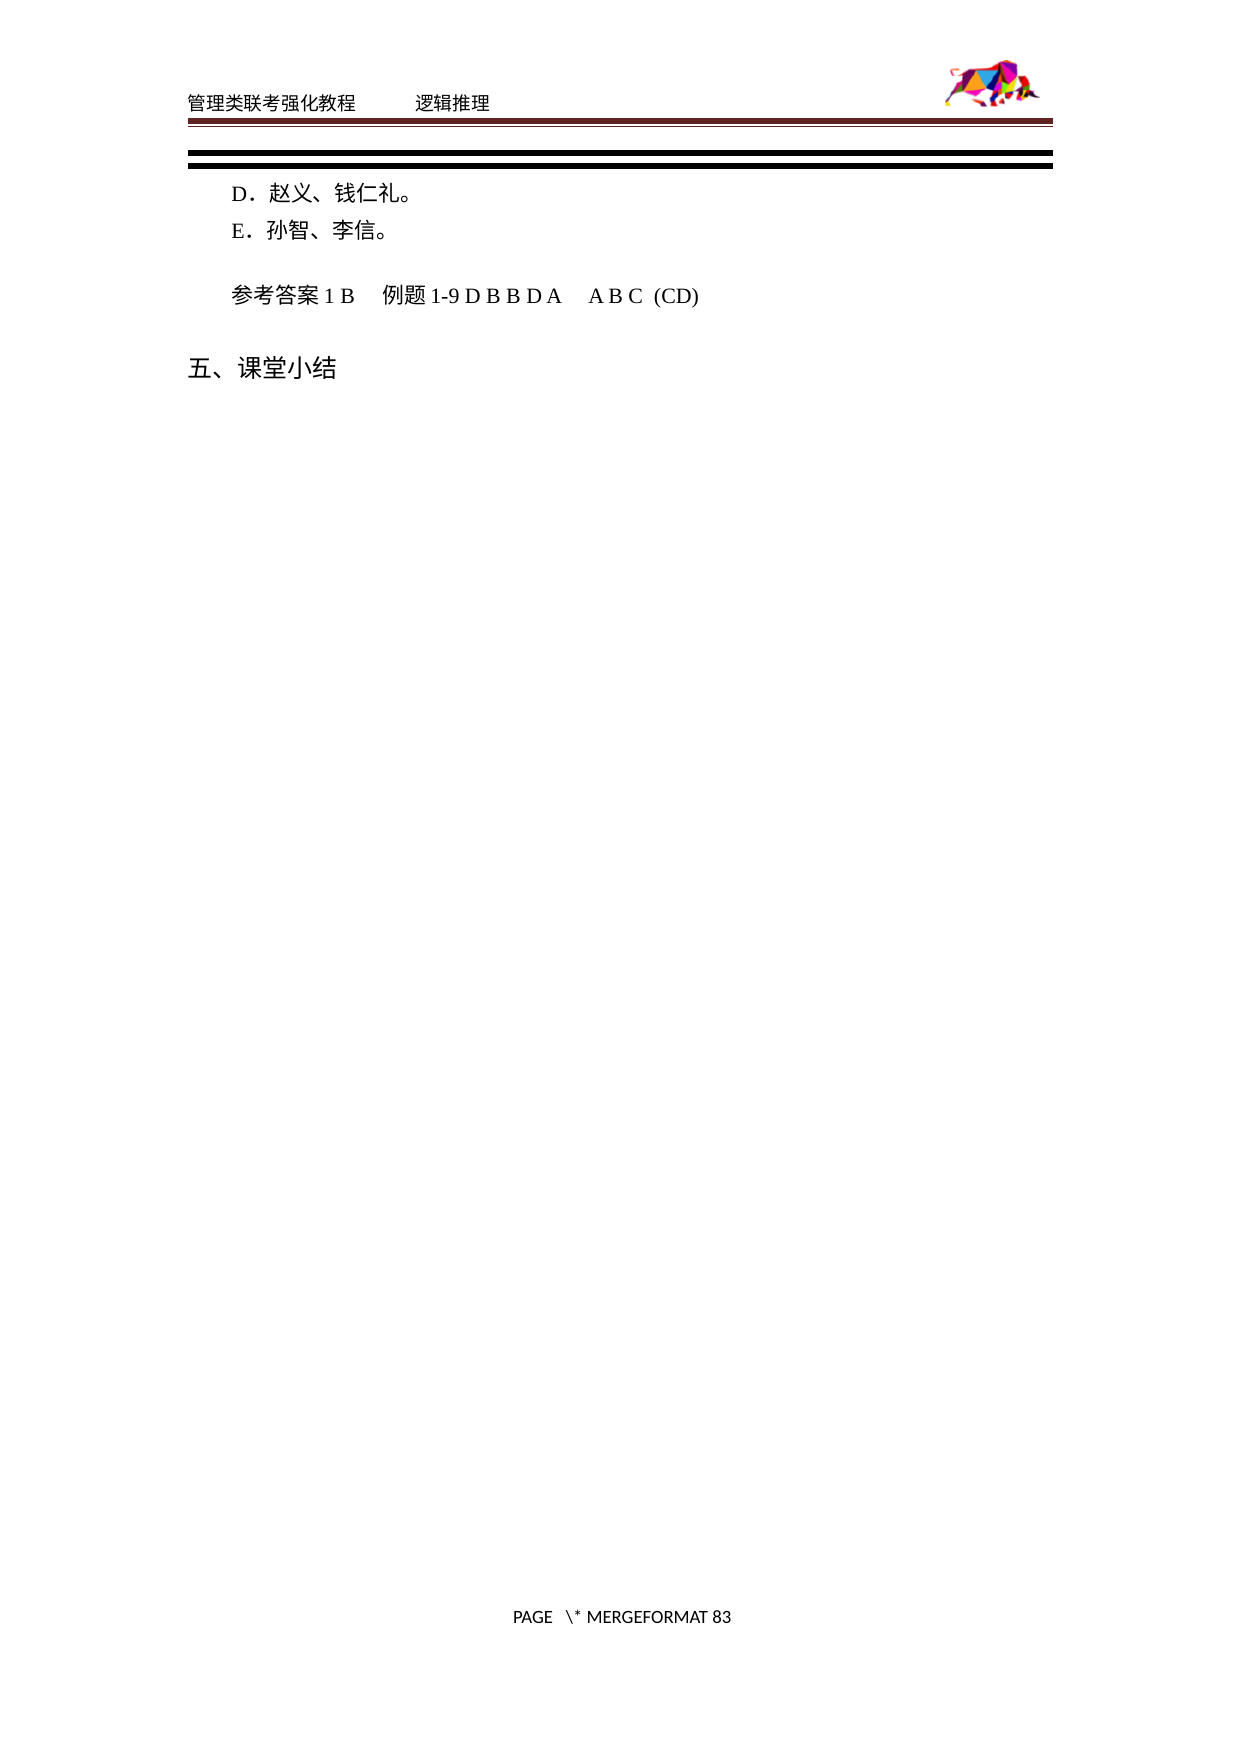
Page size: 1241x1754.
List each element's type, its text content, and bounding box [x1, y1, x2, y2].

picture [945, 60, 1047, 111]
text D．赵义、钱仁礼。 [187, 171, 1053, 209]
text 参考答案 1 B 例题1-9 D B B D A A B C (CD) [187, 278, 1053, 309]
text 五、课堂小结 [187, 334, 1053, 399]
text E．孙智、李信。 [187, 209, 1053, 246]
